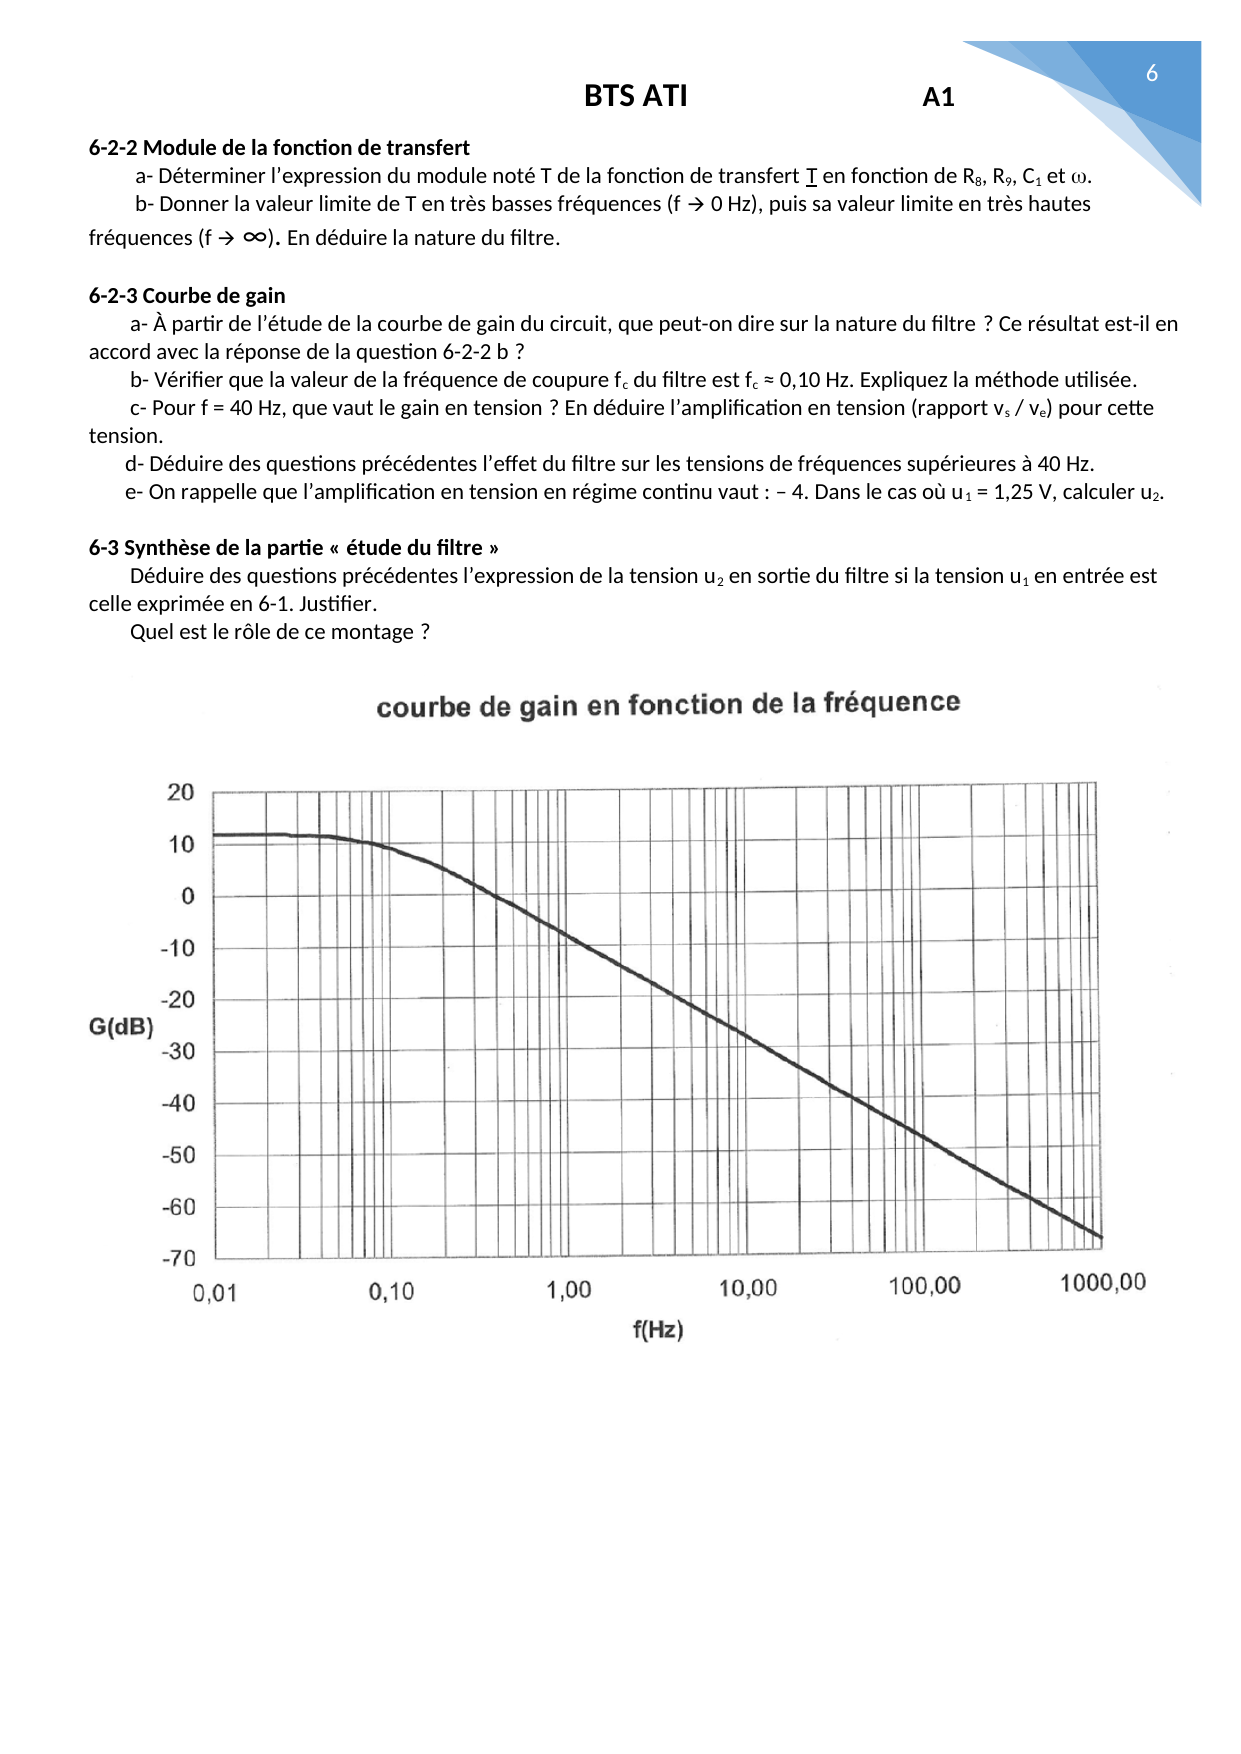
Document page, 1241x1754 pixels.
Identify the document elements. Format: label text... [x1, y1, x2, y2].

text b- Donner la valeur limite de T en très basses fréquences (f 0 Hz), puis sa valeur limite en très hautes fréquences (f ∞). En déduire la nature du filtre. 6-2-3 Courbe de gain [89, 189, 1181, 309]
text Quel est le rôle de ce montage ? [89, 617, 1181, 645]
text a- Déterminer l’expression du module noté T de la fonction de transfert T en fonction de R8, R9, C1 et . [89, 161, 1181, 189]
text a- À partir de l’étude de la courbe de gain du circuit, que peut-on dire sur la nature du filtre ? Ce résultat est-il en accord avec la réponse de la question 6-2-2 b ? [89, 309, 1181, 365]
text e- On rappelle que l’amplification en tension en régime continu vaut : – 4. Dans le cas où u1 = 1,25 V, calculer u2. [89, 477, 1181, 505]
text 6-3 Synthèse de la partie « étude du filtre » [89, 533, 1181, 561]
picture [962, 41, 1202, 207]
text 6-2-2 Module de la fonction de transfert [89, 133, 1181, 161]
text Déduire des questions précédentes l’expression de la tension u2 en sortie du filtre si la tension u1 en entrée est celle exprimée en 6-1. Justifier. [89, 561, 1181, 617]
text c- Pour f = 40 Hz, que vaut le gain en tension ? En déduire l’amplification en tension (rapport vs / ve) pour cette tension. [89, 393, 1181, 449]
text d- Déduire des questions précédentes l’effet du filtre sur les tensions de fréquences supérieures à 40 Hz. [89, 449, 1181, 477]
text b- Vérifier que la valeur de la fréquence de coupure fc du filtre est fc ≈ 0,10 Hz. Expliquez la méthode utilisée. [89, 365, 1181, 393]
